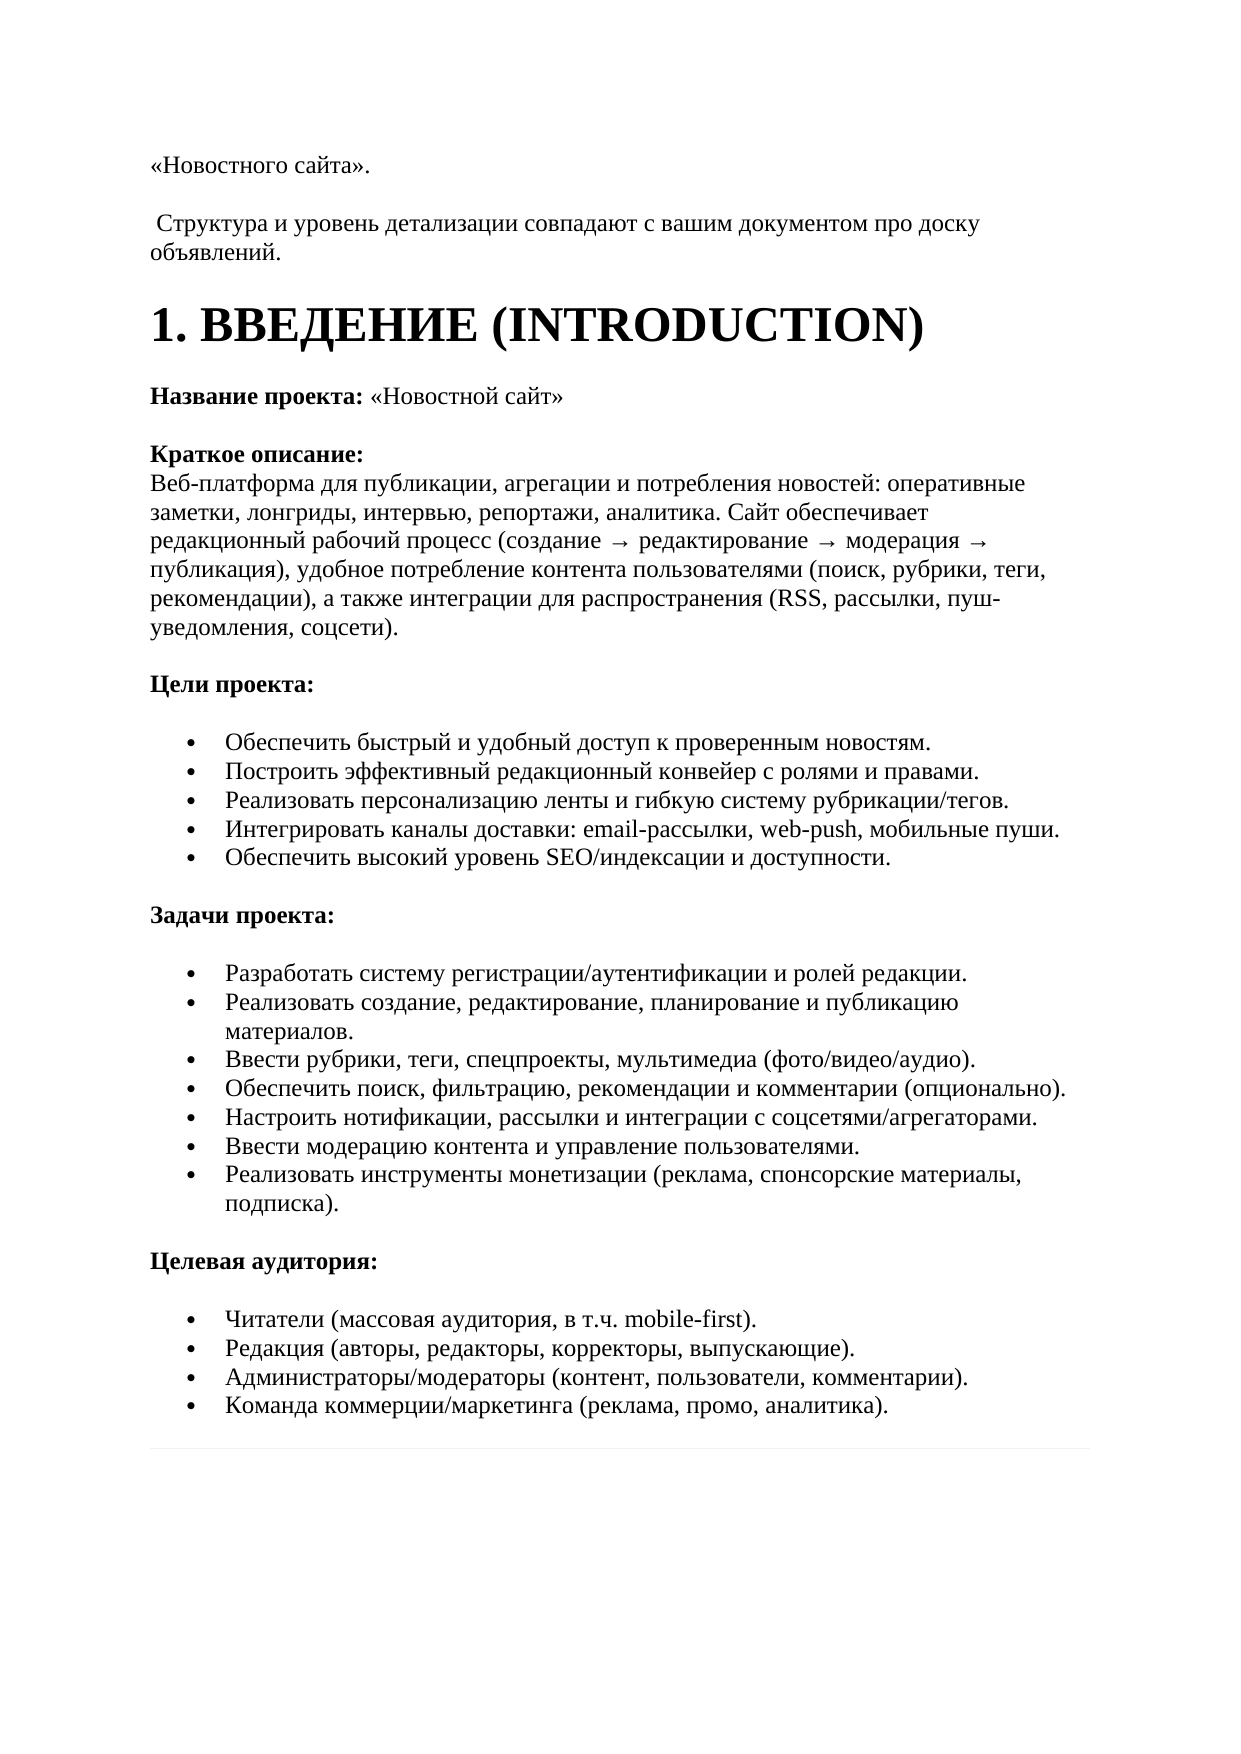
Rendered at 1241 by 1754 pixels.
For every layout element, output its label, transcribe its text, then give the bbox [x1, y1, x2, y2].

list Ввести рубрики, теги, спецпроекты, мультимедиа (фото/видео/аудио). [187, 1044, 1090, 1073]
list Обеспечить поиск, фильтрацию, рекомендации и комментарии (опционально). [187, 1073, 1090, 1102]
list Администраторы/модераторы (контент, пользователи, комментарии). [187, 1362, 1090, 1390]
text 1. ВВЕДЕНИЕ (INTRODUCTION) [150, 294, 1090, 352]
text Целевая аудитория: [150, 1246, 1090, 1275]
text Название проекта: «Новостной сайт» [150, 381, 1090, 410]
list Построить эффективный редакционный конвейер с ролями и правами. [187, 756, 1090, 785]
list Разработать систему регистрации/аутентификации и ролей редакции. [187, 958, 1090, 987]
list Интегрировать каналы доставки: email-рассылки, web-push, мобильные пуши. [187, 814, 1090, 842]
list Команда коммерции/маркетинга (реклама, промо, аналитика). [187, 1390, 1090, 1419]
list Ввести модерацию контента и управление пользователями. [187, 1131, 1090, 1159]
list Реализовать персонализацию ленты и гибкую систему рубрикации/тегов. [187, 785, 1090, 814]
text Краткое описание: Веб-платформа для публикации, агрегации и потребления новостей: оперативные заметки, лонгриды, интервью, репортажи, аналитика. Сайт обеспечивает редакционный рабочий процесс (создание → редактирование → модерация → публикация), удобное потребление контента пользователями (поиск, рубрики, теги, рекомендации), а также интеграции для распространения (RSS, рассылки, пуш-уведомления, соцсети). [150, 439, 1090, 640]
list Обеспечить быстрый и удобный доступ к проверенным новостям. [187, 727, 1090, 756]
text Цели проекта: [150, 669, 1090, 698]
text Структура и уровень детализации совпадают с вашим документом про доску объявлений. [150, 208, 1090, 265]
list Реализовать создание, редактирование, планирование и публикацию материалов. [187, 987, 1090, 1044]
list Редакция (авторы, редакторы, корректоры, выпускающие). [187, 1333, 1090, 1362]
list Реализовать инструменты монетизации (реклама, спонсорские материалы, подписка). [187, 1159, 1090, 1217]
text «Новостного сайта». [150, 150, 1090, 179]
list Читатели (массовая аудитория, в т.ч. mobile-first). [187, 1304, 1090, 1333]
text Задачи проекта: [150, 900, 1090, 929]
list Обеспечить высокий уровень SEO/индексации и доступности. [187, 842, 1090, 871]
list Настроить нотификации, рассылки и интеграции с соцсетями/агрегаторами. [187, 1102, 1090, 1131]
